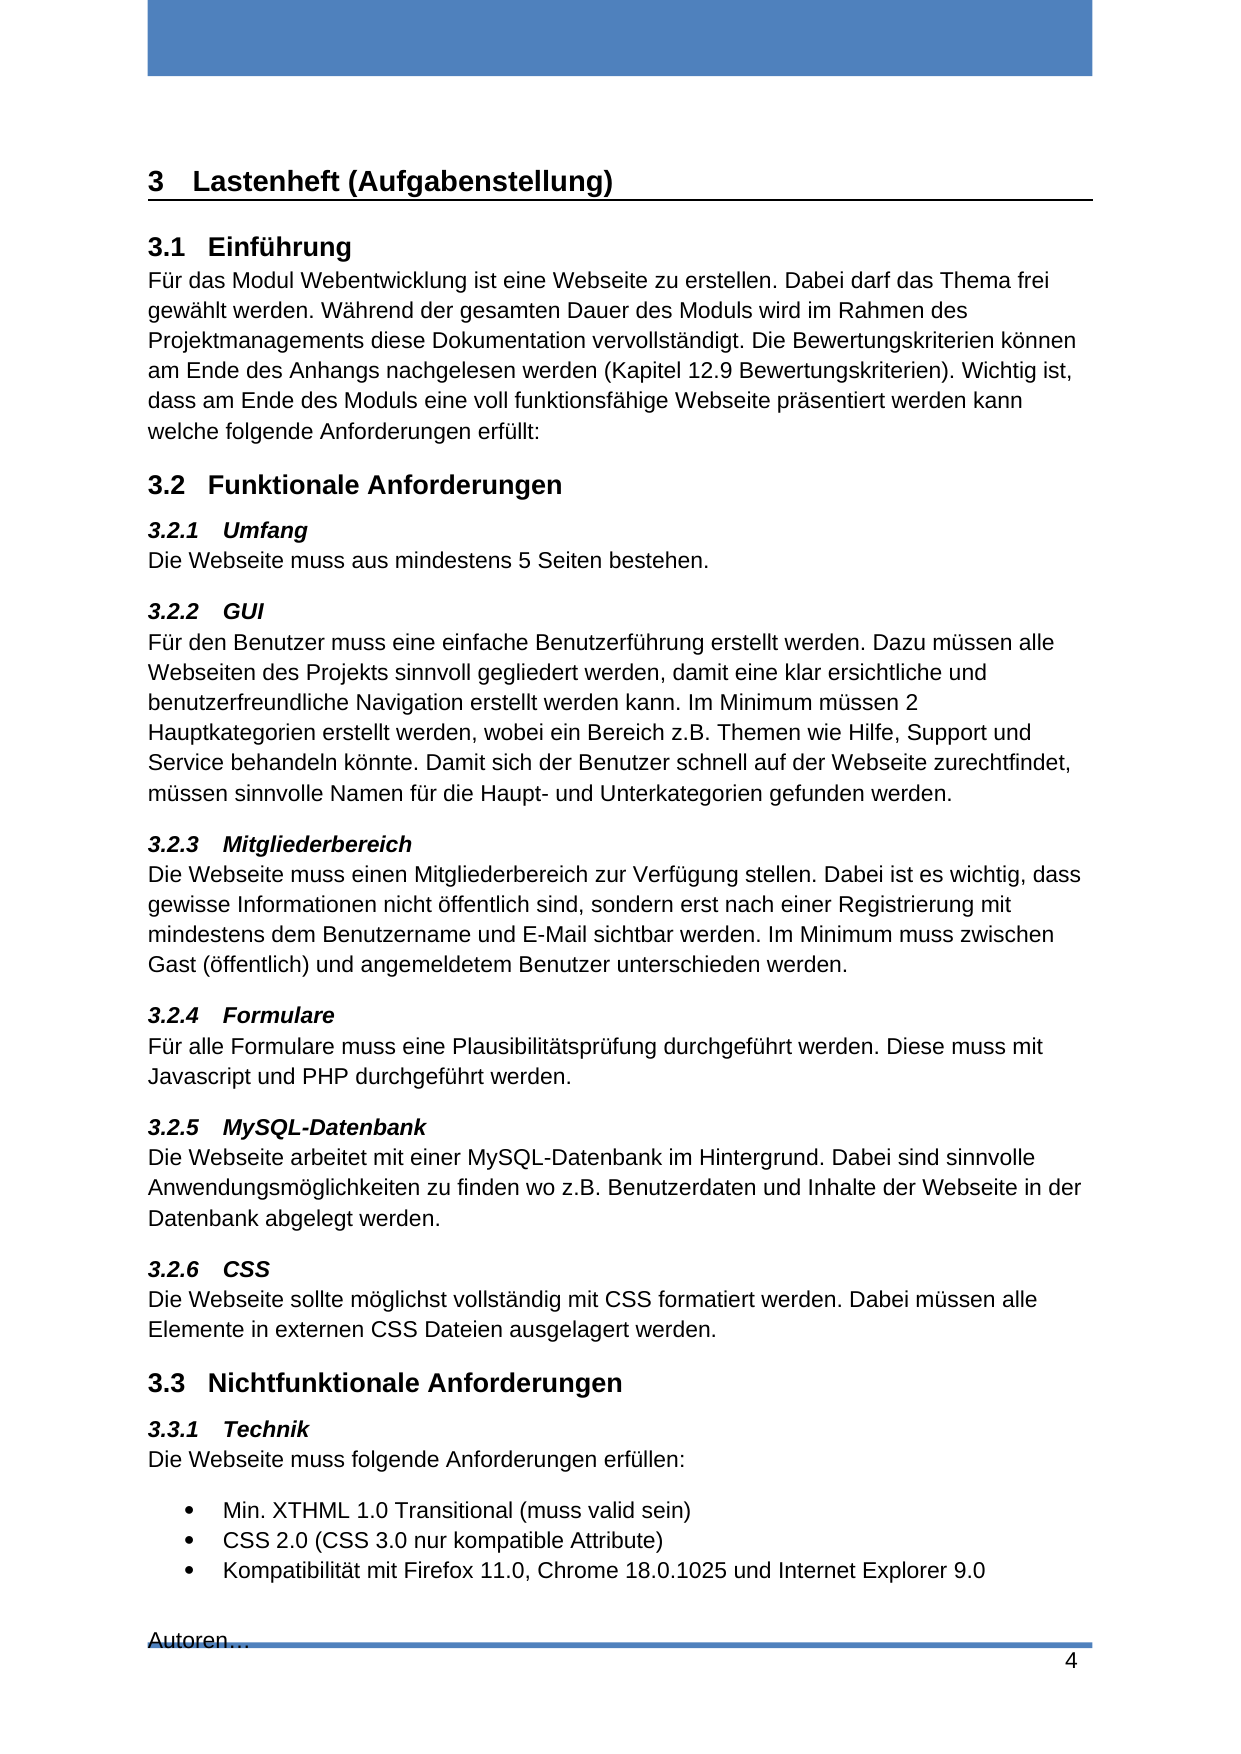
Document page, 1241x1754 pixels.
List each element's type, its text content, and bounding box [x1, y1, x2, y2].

subtitle MySQL-Datenbank [148, 1114, 1093, 1140]
text Die Webseite arbeitet mit einer MySQL-Datenbank im Hintergrund. Dabei sind sinnvolle Anwendungsmöglichkeiten zu finden wo z.B. Benutzerdaten und Inhalte der Webseite in der Datenbank abgelegt werden. [148, 1144, 1093, 1231]
subtitle Mitgliederbereich [148, 831, 1093, 857]
subtitle Umfang [148, 517, 1093, 543]
subtitle Formulare [148, 1002, 1093, 1029]
subtitle Einführung [148, 231, 1093, 262]
subtitle Lastenheft (Aufgabenstellung) [148, 164, 1093, 199]
subtitle Technik [148, 1416, 1093, 1442]
list Min. XTHML 1.0 Transitional (muss valid sein) [185, 1497, 1093, 1523]
text Für alle Formulare muss eine Plausibilitätsprüfung durchgeführt werden. Diese muss mit Javascript und PHP durchgeführt werden. [148, 1033, 1093, 1089]
subtitle Nichtfunktionale Anforderungen [148, 1367, 1093, 1398]
list CSS 2.0 (CSS 3.0 nur kompatible Attribute) [185, 1527, 1093, 1553]
text Für den Benutzer muss eine einfache Benutzerführung erstellt werden. Dazu müssen alle Webseiten des Projekts sinnvoll gegliedert werden, damit eine klar ersichtliche und benutzerfreundliche Navigation erstellt werden kann. Im Minimum müssen 2 Hauptkategorien erstellt werden, wobei ein Bereich z.B. Themen wie Hilfe, Support und Service behandeln könnte. Damit sich der Benutzer schnell auf der Webseite zurechtfindet, müssen sinnvolle Namen für die Haupt- und Unterkategorien gefunden werden. [148, 628, 1093, 806]
text Die Webseite sollte möglichst vollständig mit CSS formatiert werden. Dabei müssen alle Elemente in externen CSS Dateien ausgelagert werden. [148, 1286, 1093, 1342]
subtitle Funktionale Anforderungen [148, 469, 1093, 500]
subtitle GUI [148, 598, 1093, 625]
list Kompatibilität mit Firefox 11.0, Chrome 18.0.1025 und Internet Explorer 9.0 [185, 1557, 1093, 1583]
text Die Webseite muss folgende Anforderungen erfüllen: [148, 1446, 1093, 1472]
subtitle CSS [148, 1256, 1093, 1282]
text Die Webseite muss aus mindestens 5 Seiten bestehen. [148, 547, 1093, 574]
text Die Webseite muss einen Mitgliederbereich zur Verfügung stellen. Dabei ist es wichtig, dass gewisse Informationen nicht öffentlich sind, sondern erst nach einer Registrierung mit mindestens dem Benutzername und E-Mail sichtbar werden. Im Minimum muss zwischen Gast (öffentlich) und angemeldetem Benutzer unterschieden werden. [148, 861, 1093, 978]
text Für das Modul Webentwicklung ist eine Webseite zu erstellen. Dabei darf das Thema frei gewählt werden. Während der gesamten Dauer des Moduls wird im Rahmen des Projektmanagements diese Dokumentation vervollständigt. Die Bewertungskriterien können am Ende des Anhangs nachgelesen werden (Kapitel 11.9 Bewertungskriterien). Wichtig ist, dass am Ende des Moduls eine voll funktionsfähige Webseite präsentiert werden kann welche folgende Anforderungen erfüllt: [148, 267, 1093, 444]
